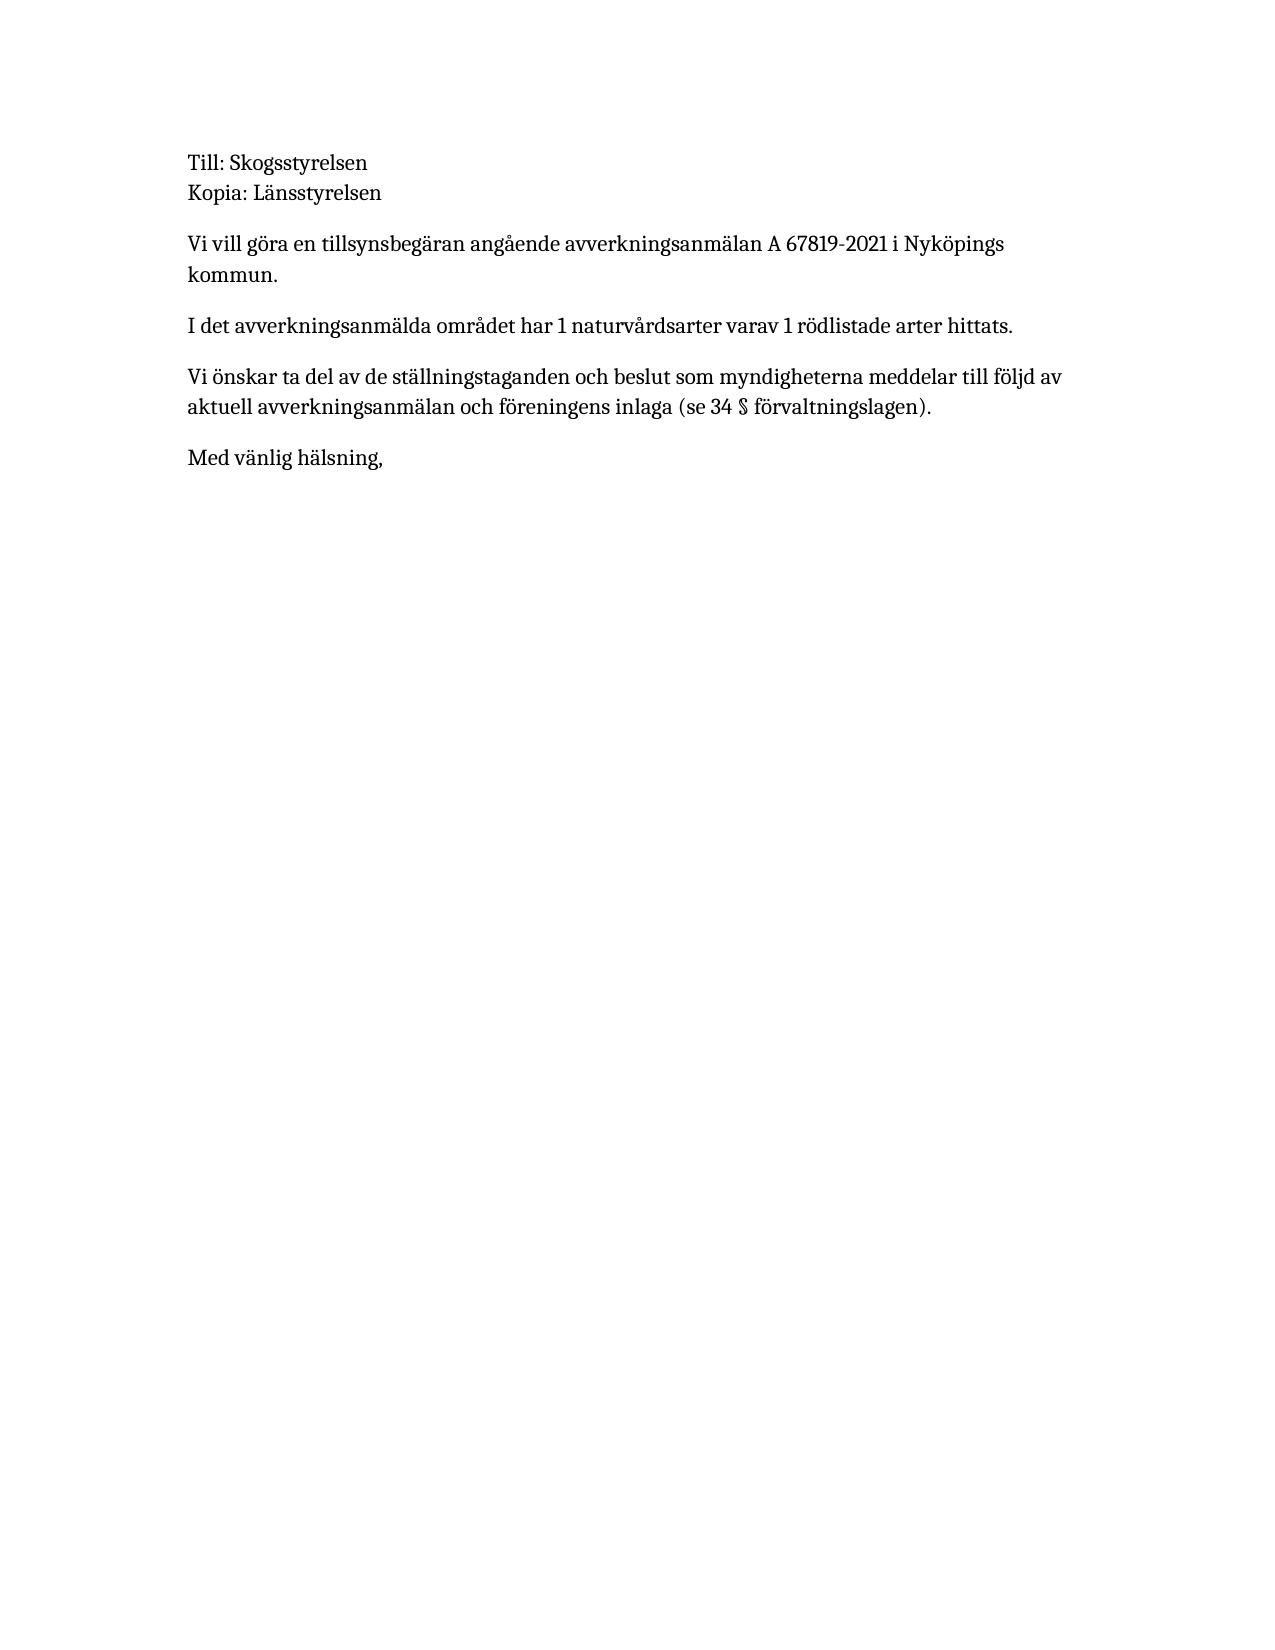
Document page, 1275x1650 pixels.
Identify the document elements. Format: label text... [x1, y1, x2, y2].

text Vi önskar ta del av de ställningstaganden och beslut som myndigheterna meddelar till följd av aktuell avverkningsanmälan och föreningens inlaga (se 34 § förvaltningslagen). [187, 363, 1087, 420]
text Till: Skogsstyrelsen Kopia: Länsstyrelsen [187, 150, 1087, 207]
text Med vänlig hälsning, [187, 445, 1087, 501]
text Vi vill göra en tillsynsbegäran angående avverkningsanmälan A 67819-2021 i Nyköpings kommun. [187, 231, 1087, 288]
text I det avverkningsanmälda området har 1 naturvårdsarter varav 1 rödlistade arter hittats. [187, 312, 1087, 339]
